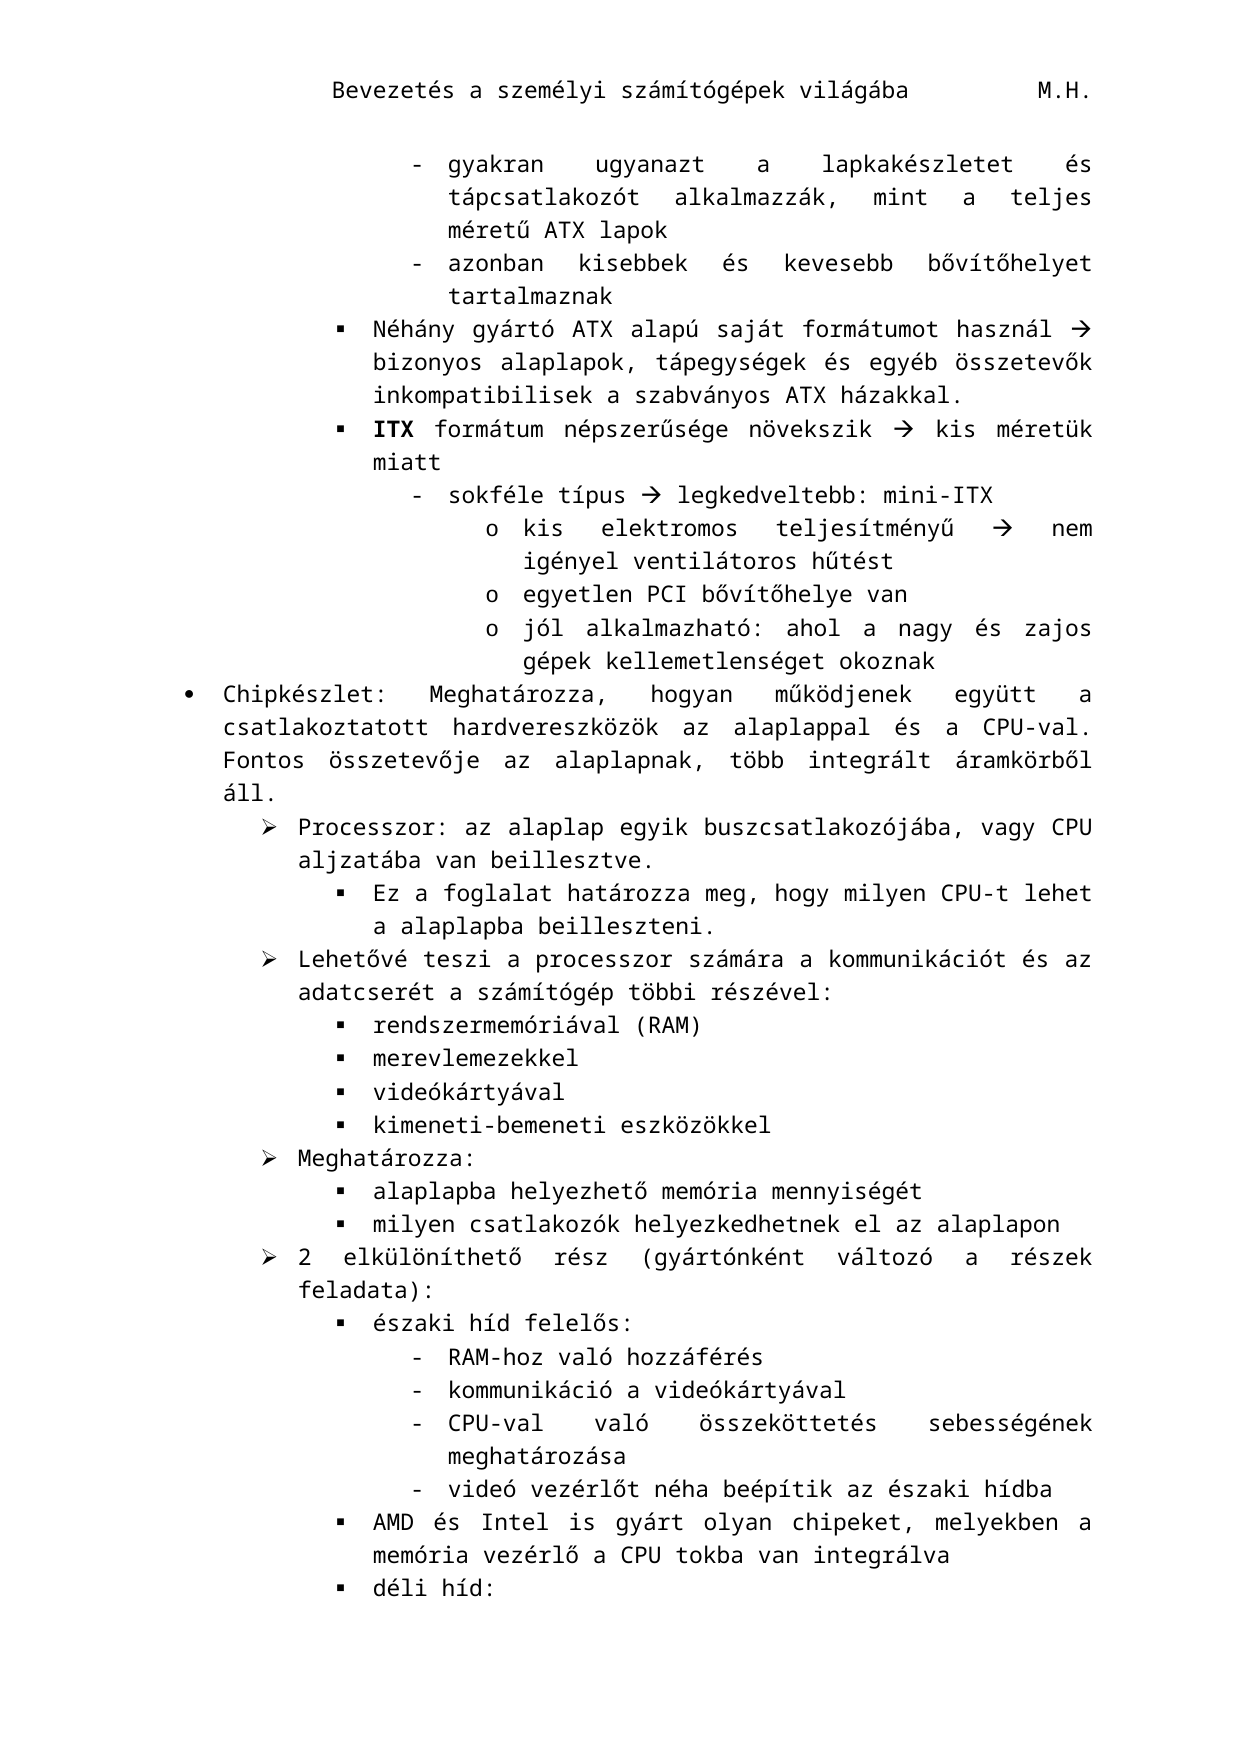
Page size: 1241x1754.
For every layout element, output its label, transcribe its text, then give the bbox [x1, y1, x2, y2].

list kimeneti-bemeneti eszközökkel [335, 1108, 1093, 1140]
list déli híd: [335, 1572, 1093, 1603]
list AMD és Intel is gyárt olyan chipeket, melyekben a memória vezérlő a CPU tokba van integrálva [335, 1506, 1093, 1570]
list milyen csatlakozók helyezkedhetnek el az alaplapon [335, 1208, 1093, 1239]
list Ez a foglalat határozza meg, hogy milyen CPU-t lehet a alaplapba beilleszteni. [335, 877, 1093, 941]
list sokféle típus legkedveltebb: mini-ITX [410, 479, 1093, 510]
list jól alkalmazható: ahol a nagy és zajos gépek kellemetlenséget okoznak [485, 612, 1093, 676]
list kis elektromos teljesítményű nem igényel ventilátoros hűtést [485, 512, 1093, 576]
list ITX formátum népszerűsége növekszik kis méretük miatt [335, 413, 1093, 477]
list Lehetővé teszi a processzor számára a kommunikációt és az adatcserét a számítógép többi részével: [260, 943, 1093, 1007]
list északi híd felelős: [335, 1307, 1093, 1338]
list CPU-val való összeköttetés sebességének meghatározása [410, 1407, 1093, 1471]
list azonban kisebbek és kevesebb bővítőhelyet tartalmaznak [410, 247, 1093, 311]
list alaplapba helyezhető memória mennyiségét [335, 1175, 1093, 1206]
list gyakran ugyanazt a lapkakészletet és tápcsatlakozót alkalmazzák, mint a teljes méretű ATX lapok [410, 148, 1093, 245]
list rendszermemóriával (RAM) [335, 1009, 1093, 1040]
list videó vezérlőt néha beépítik az északi hídba [410, 1473, 1093, 1504]
list RAM-hoz való hozzáférés [410, 1340, 1093, 1372]
list Chipkészlet: Meghatározza, hogyan működjenek együtt a csatlakoztatott hardvereszközök az alaplappal és a CPU-val. Fontos összetevője az alaplapnak, több integrált áramkörből áll. [185, 678, 1093, 808]
list Meghatározza: [260, 1142, 1093, 1173]
list videókártyával [335, 1075, 1093, 1107]
list egyetlen PCI bővítőhelye van [485, 578, 1093, 610]
list Processzor: az alaplap egyik buszcsatlakozójába, vagy CPU aljzatába van beillesztve. [260, 810, 1093, 875]
list Néhány gyártó ATX alapú saját formátumot használ bizonyos alaplapok, tápegységek és egyéb összetevők inkompatibilisek a szabványos ATX házakkal. [335, 313, 1093, 411]
list merevlemezekkel [335, 1042, 1093, 1073]
list kommunikáció a videókártyával [410, 1373, 1093, 1405]
list 2 elkülöníthető rész (gyártónként változó a részek feladata): [260, 1241, 1093, 1305]
